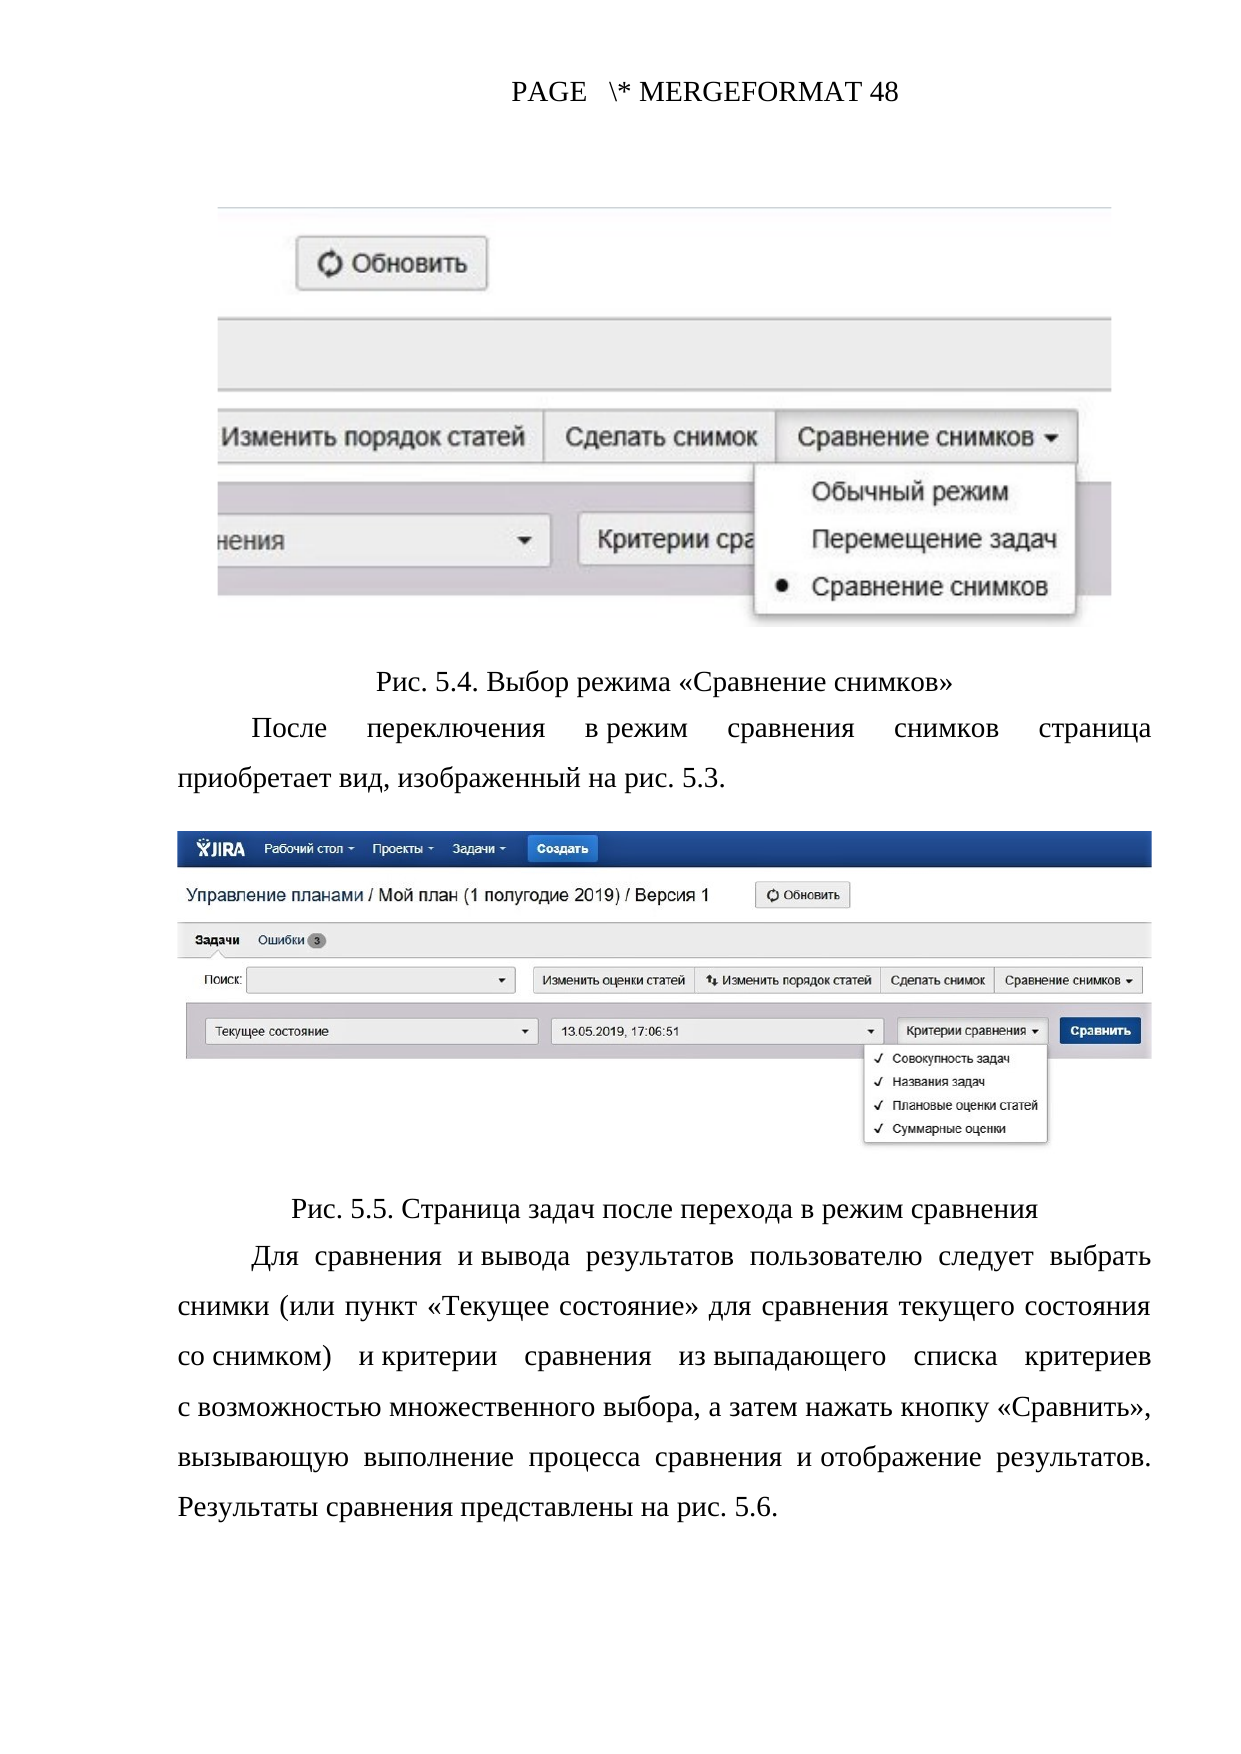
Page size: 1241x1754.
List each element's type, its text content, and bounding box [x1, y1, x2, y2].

text Рис. 5.4. Выбор режима «Сравнение снимков» [177, 664, 1152, 697]
text Для сравнения и вывода результатов пользователю следует выбрать снимки (или пункт «Текущее состояние» для сравнения текущего состояния со снимком) и критерии сравнения из выпадающего списка критериев с возможностью множественного выбора, а затем нажать кнопку «Сравнить», вызывающую выполнение процесса сравнения и отображение результатов. Результаты сравнения представлены на рис. 5.6. [177, 1238, 1152, 1523]
picture [217, 207, 1112, 627]
picture [177, 831, 1152, 1154]
text Рис. 5.5. Страница задач после перехода в режим сравнения [177, 1192, 1152, 1225]
text После переключения в режим сравнения снимков страница приобретает вид, изображенный на рис. 5.3. [177, 710, 1152, 794]
